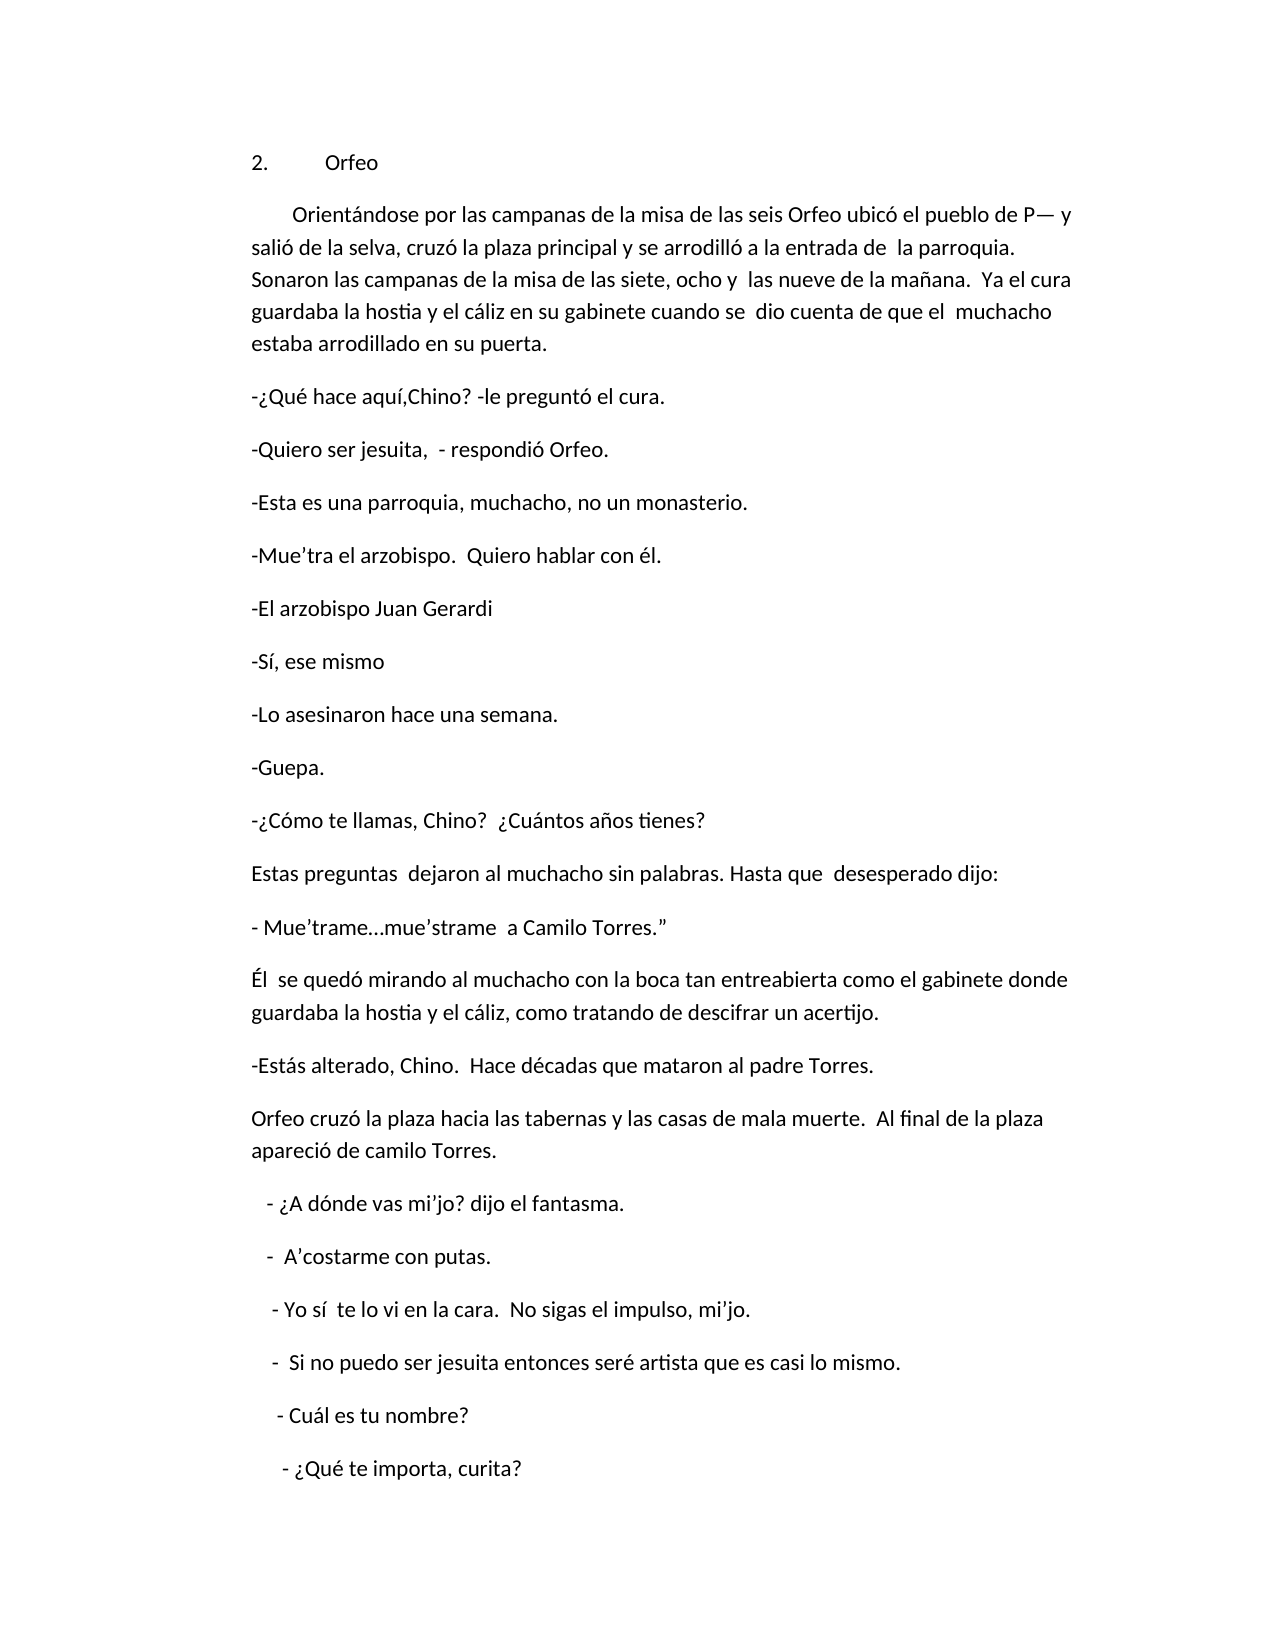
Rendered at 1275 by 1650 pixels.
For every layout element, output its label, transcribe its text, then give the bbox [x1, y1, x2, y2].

text -Esta es una parroquia, muchacho, no un monasterio. [251, 488, 1098, 516]
text -Quiero ser jesuita, - respondió Orfeo. [251, 435, 1098, 463]
text -¿Qué hace aquí,Chino? -le preguntó el cura. [251, 382, 1098, 410]
text -Sí, ese mismo [251, 647, 1098, 676]
text -¿Cómo te llamas, Chino? ¿Cuántos años tienes? [251, 807, 1098, 834]
text -Estás alterado, Chino. Hace décadas que mataron al padre Torres. [251, 1051, 1098, 1079]
text 2. Orfeo [251, 148, 1098, 176]
text Orientándose por las campanas de la misa de las seis Orfeo ubicó el pueblo de P— y salió de la selva, cruzó la plaza principal y se arrodilló a la entrada de la parroquia. Sonaron las campanas de la misa de las siete, ocho y las nueve de la mañana. Ya el cura guardaba la hostia y el cáliz en su gabinete cuando se dio cuenta de que el muchacho estaba arrodillado en su puerta. [251, 201, 1098, 357]
text - Si no puedo ser jesuita entonces seré artista que es casi lo mismo. [251, 1348, 1098, 1376]
text Orfeo cruzó la plaza hacia las tabernas y las casas de mala muerte. Al final de la plaza apareció de camilo Torres. [251, 1104, 1098, 1164]
text - ¿Qué te importa, curita? [251, 1454, 1098, 1482]
text - ¿A dónde vas mi’jo? dijo el fantasma. [251, 1189, 1098, 1217]
text - A’costarme con putas. [251, 1242, 1098, 1270]
text -Mue’tra el arzobispo. Quiero hablar con él. [251, 541, 1098, 569]
text Él se quedó mirando al muchacho con la boca tan entreabierta como el gabinete donde guardaba la hostia y el cáliz, como tratando de descifrar un acertijo. [251, 966, 1098, 1026]
text -El arzobispo Juan Gerardi [251, 594, 1098, 622]
text Estas preguntas dejaron al muchacho sin palabras. Hasta que desesperado dijo: [251, 859, 1098, 888]
text -Lo asesinaron hace una semana. [251, 701, 1098, 728]
text -Guepa. [251, 753, 1098, 782]
text - Cuál es tu nombre? [251, 1401, 1098, 1429]
text - Mue’trame…mue’strame a Camilo Torres.” [251, 913, 1098, 941]
text - Yo sí te lo vi en la cara. No sigas el impulso, mi’jo. [251, 1295, 1098, 1323]
